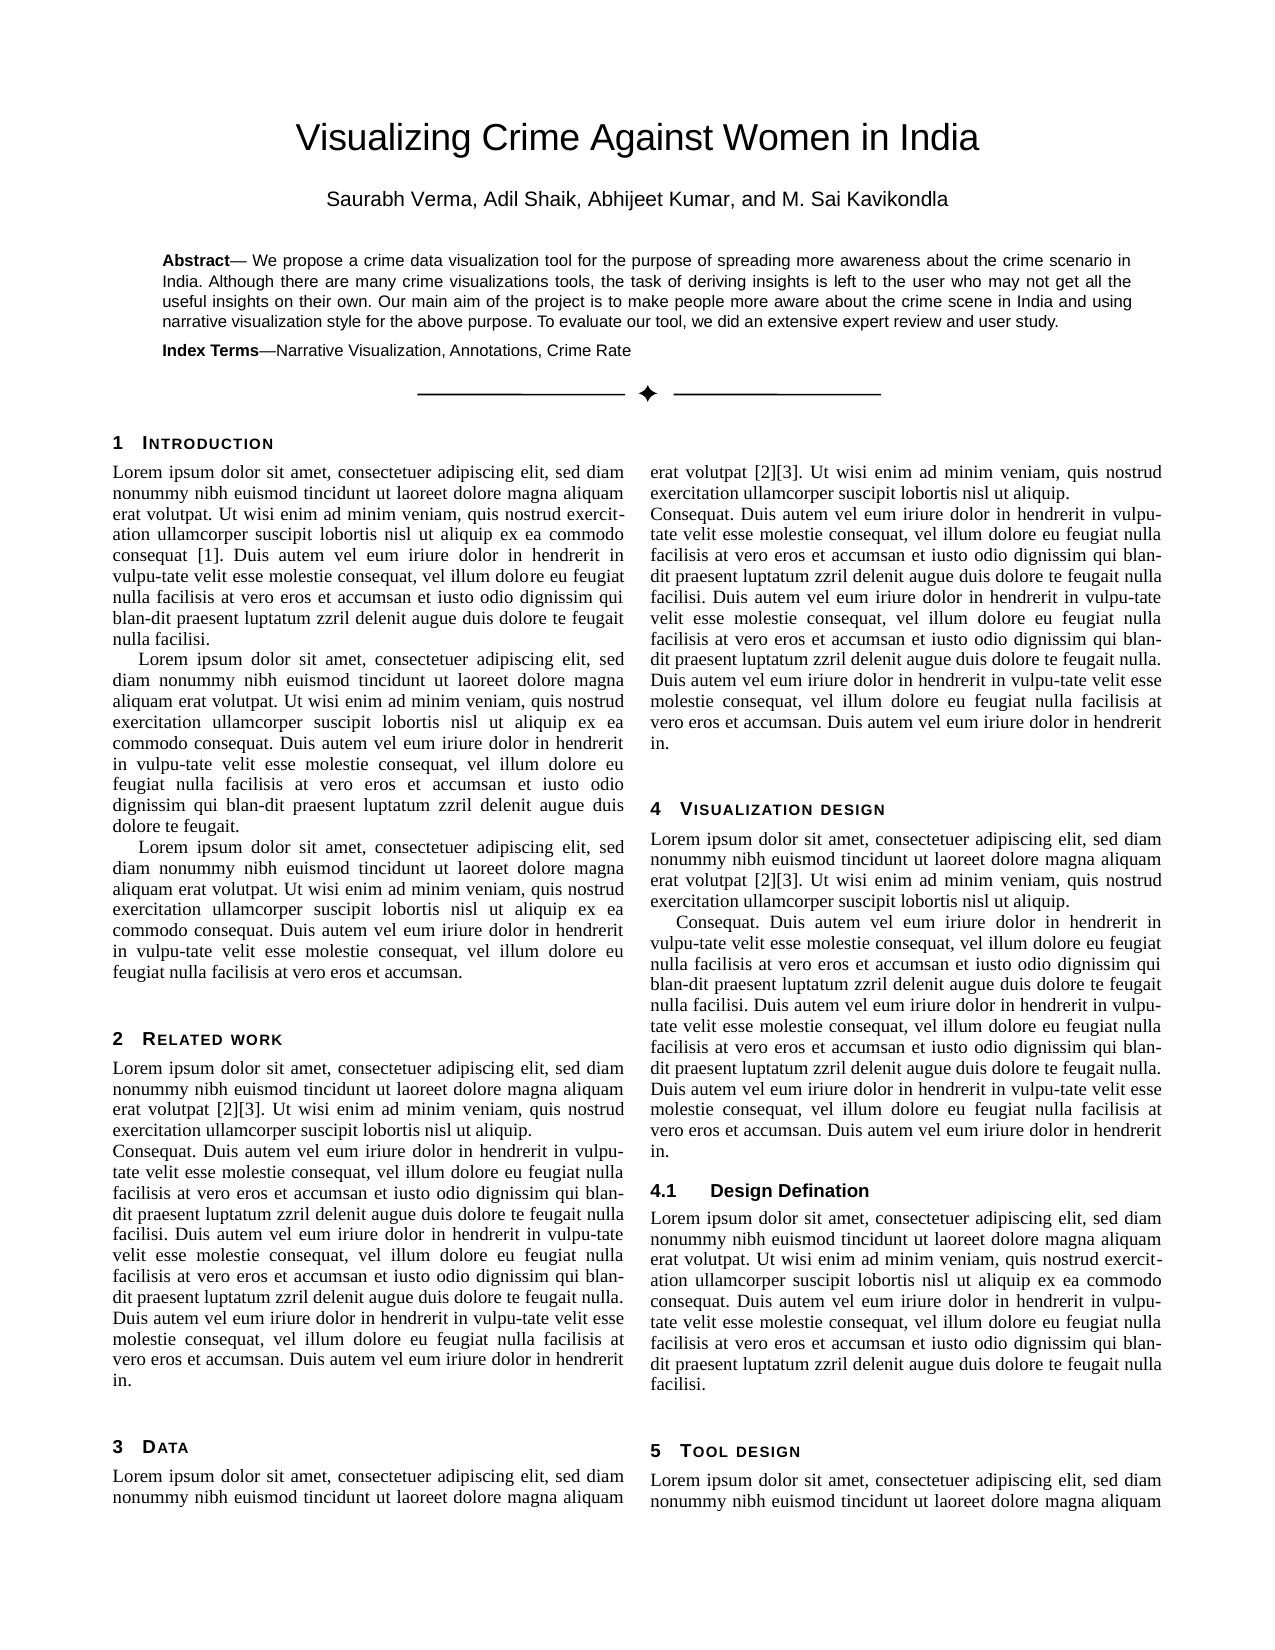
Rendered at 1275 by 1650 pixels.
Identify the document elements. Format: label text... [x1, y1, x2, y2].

title Visualizing Crime Against Women in India [112, 103, 1162, 162]
text Abstract— We propose a crime data visualization tool for the purpose of spreading more awareness about the crime scenario in India. Although there are many crime visualizations tools, the task of deriving insights is left to the user who may not get all the useful insights on their own. Our main aim of the project is to make people more aware about the crime scene in India and using narrative visualization style for the above purpose. To evaluate our tool, we did an extensive expert review and user study. [162, 251, 1133, 332]
text Lorem ipsum dolor sit amet, consectetuer adipiscing elit, sed diam nonummy nibh euismod tincidunt ut laoreet dolore magna aliquam erat volutpat. Ut wisi enim ad minim veniam, quis nostrud exercitation ullamcorper suscipit lobortis nisl ut aliquip ex ea commodo consequat. Duis autem vel eum iriure dolor in hendrerit in vulpu-tate velit esse molestie consequat, vel illum dolore eu feugiat nulla facilisis at vero eros et accumsan. [112, 837, 625, 982]
text Saurabh Verma, Adil Shaik, Abhijeet Kumar, and M. Sai Kavikondla [112, 183, 1162, 212]
subtitle Visualization design [650, 799, 1162, 820]
subtitle Design Defination [650, 1180, 1162, 1201]
text Index Terms—Narrative Visualization, Annotations, Crime Rate [162, 340, 1133, 360]
subtitle Tool design [650, 1441, 1162, 1462]
subtitle Introduction [112, 432, 625, 453]
subtitle Related work [112, 1028, 625, 1049]
text Lorem ipsum dolor sit amet, consectetuer adipiscing elit, sed diam nonummy nibh euismod tincidunt ut laoreet dolore magna aliquam erat volutpat. Ut wisi enim ad minim veniam, quis nostrud exercitation ullamcorper suscipit lobortis nisl ut aliquip ex ea commodo consequat. Duis autem vel eum iriure dolor in hendrerit in vulpu-tate velit esse molestie consequat, vel illum dolore eu feugiat nulla facilisis at vero eros et accumsan et iusto odio dignissim qui blan-dit praesent luptatum zzril delenit augue duis dolore te feugait. [112, 649, 625, 837]
subtitle Data [112, 1437, 625, 1457]
